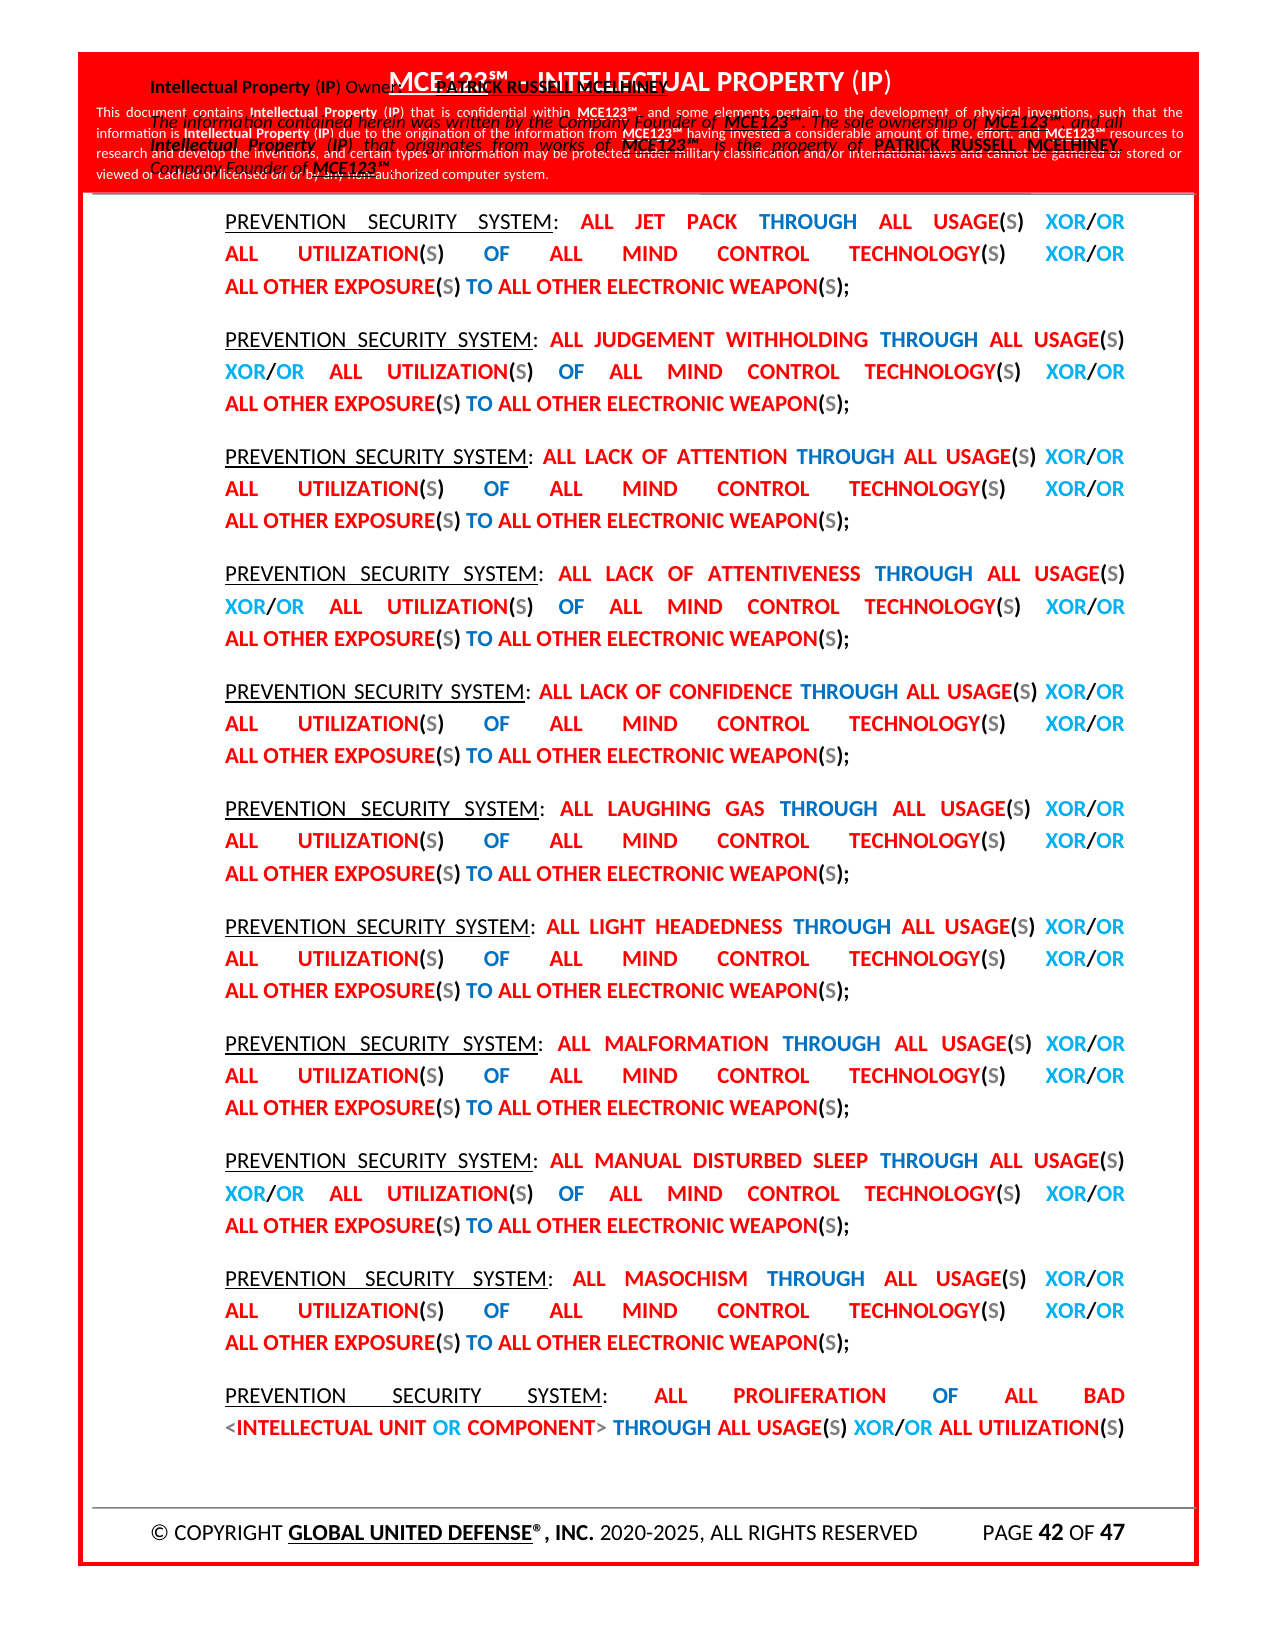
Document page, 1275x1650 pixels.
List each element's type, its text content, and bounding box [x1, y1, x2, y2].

text PREVENTION SECURITY SYSTEM: ALL MANUAL DISTURBED SLEEP THROUGH ALL USAGE(S) XOR/OR ALL UTILIZATION(S) OF ALL MIND CONTROL TECHNOLOGY(S) XOR/OR ALL OTHER EXPOSURE(S) TO ALL OTHER ELECTRONIC WEAPON(S); [225, 1147, 1125, 1239]
text PREVENTION SECURITY SYSTEM: ALL LACK OF ATTENTIVENESS THROUGH ALL USAGE(S) XOR/OR ALL UTILIZATION(S) OF ALL MIND CONTROL TECHNOLOGY(S) XOR/OR ALL OTHER EXPOSURE(S) TO ALL OTHER ELECTRONIC WEAPON(S); [225, 559, 1125, 652]
text PREVENTION SECURITY SYSTEM: ALL JUDGEMENT WITHHOLDING THROUGH ALL USAGE(S) XOR/OR ALL UTILIZATION(S) OF ALL MIND CONTROL TECHNOLOGY(S) XOR/OR ALL OTHER EXPOSURE(S) TO ALL OTHER ELECTRONIC WEAPON(S); [225, 325, 1125, 417]
text PREVENTION SECURITY SYSTEM: ALL LACK OF ATTENTION THROUGH ALL USAGE(S) XOR/OR ALL UTILIZATION(S) OF ALL MIND CONTROL TECHNOLOGY(S) XOR/OR ALL OTHER EXPOSURE(S) TO ALL OTHER ELECTRONIC WEAPON(S); [225, 442, 1125, 534]
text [225, 1381, 1125, 1442]
text PREVENTION SECURITY SYSTEM: ALL MALFORMATION THROUGH ALL USAGE(S) XOR/OR ALL UTILIZATION(S) OF ALL MIND CONTROL TECHNOLOGY(S) XOR/OR ALL OTHER EXPOSURE(S) TO ALL OTHER ELECTRONIC WEAPON(S); [225, 1029, 1125, 1122]
text PREVENTION SECURITY SYSTEM: ALL MASOCHISM THROUGH ALL USAGE(S) XOR/OR ALL UTILIZATION(S) OF ALL MIND CONTROL TECHNOLOGY(S) XOR/OR ALL OTHER EXPOSURE(S) TO ALL OTHER ELECTRONIC WEAPON(S); [225, 1264, 1125, 1356]
text PREVENTION SECURITY SYSTEM: ALL LACK OF CONFIDENCE THROUGH ALL USAGE(S) XOR/OR ALL UTILIZATION(S) OF ALL MIND CONTROL TECHNOLOGY(S) XOR/OR ALL OTHER EXPOSURE(S) TO ALL OTHER ELECTRONIC WEAPON(S); [225, 677, 1125, 769]
text PREVENTION SECURITY SYSTEM: ALL JET PACK THROUGH ALL USAGE(S) XOR/OR ALL UTILIZATION(S) OF ALL MIND CONTROL TECHNOLOGY(S) XOR/OR ALL OTHER EXPOSURE(S) TO ALL OTHER ELECTRONIC WEAPON(S); [225, 207, 1125, 300]
text PREVENTION SECURITY SYSTEM: ALL LAUGHING GAS THROUGH ALL USAGE(S) XOR/OR ALL UTILIZATION(S) OF ALL MIND CONTROL TECHNOLOGY(S) XOR/OR ALL OTHER EXPOSURE(S) TO ALL OTHER ELECTRONIC WEAPON(S); [225, 794, 1125, 887]
text PREVENTION SECURITY SYSTEM: ALL LIGHT HEADEDNESS THROUGH ALL USAGE(S) XOR/OR ALL UTILIZATION(S) OF ALL MIND CONTROL TECHNOLOGY(S) XOR/OR ALL OTHER EXPOSURE(S) TO ALL OTHER ELECTRONIC WEAPON(S); [225, 912, 1125, 1004]
